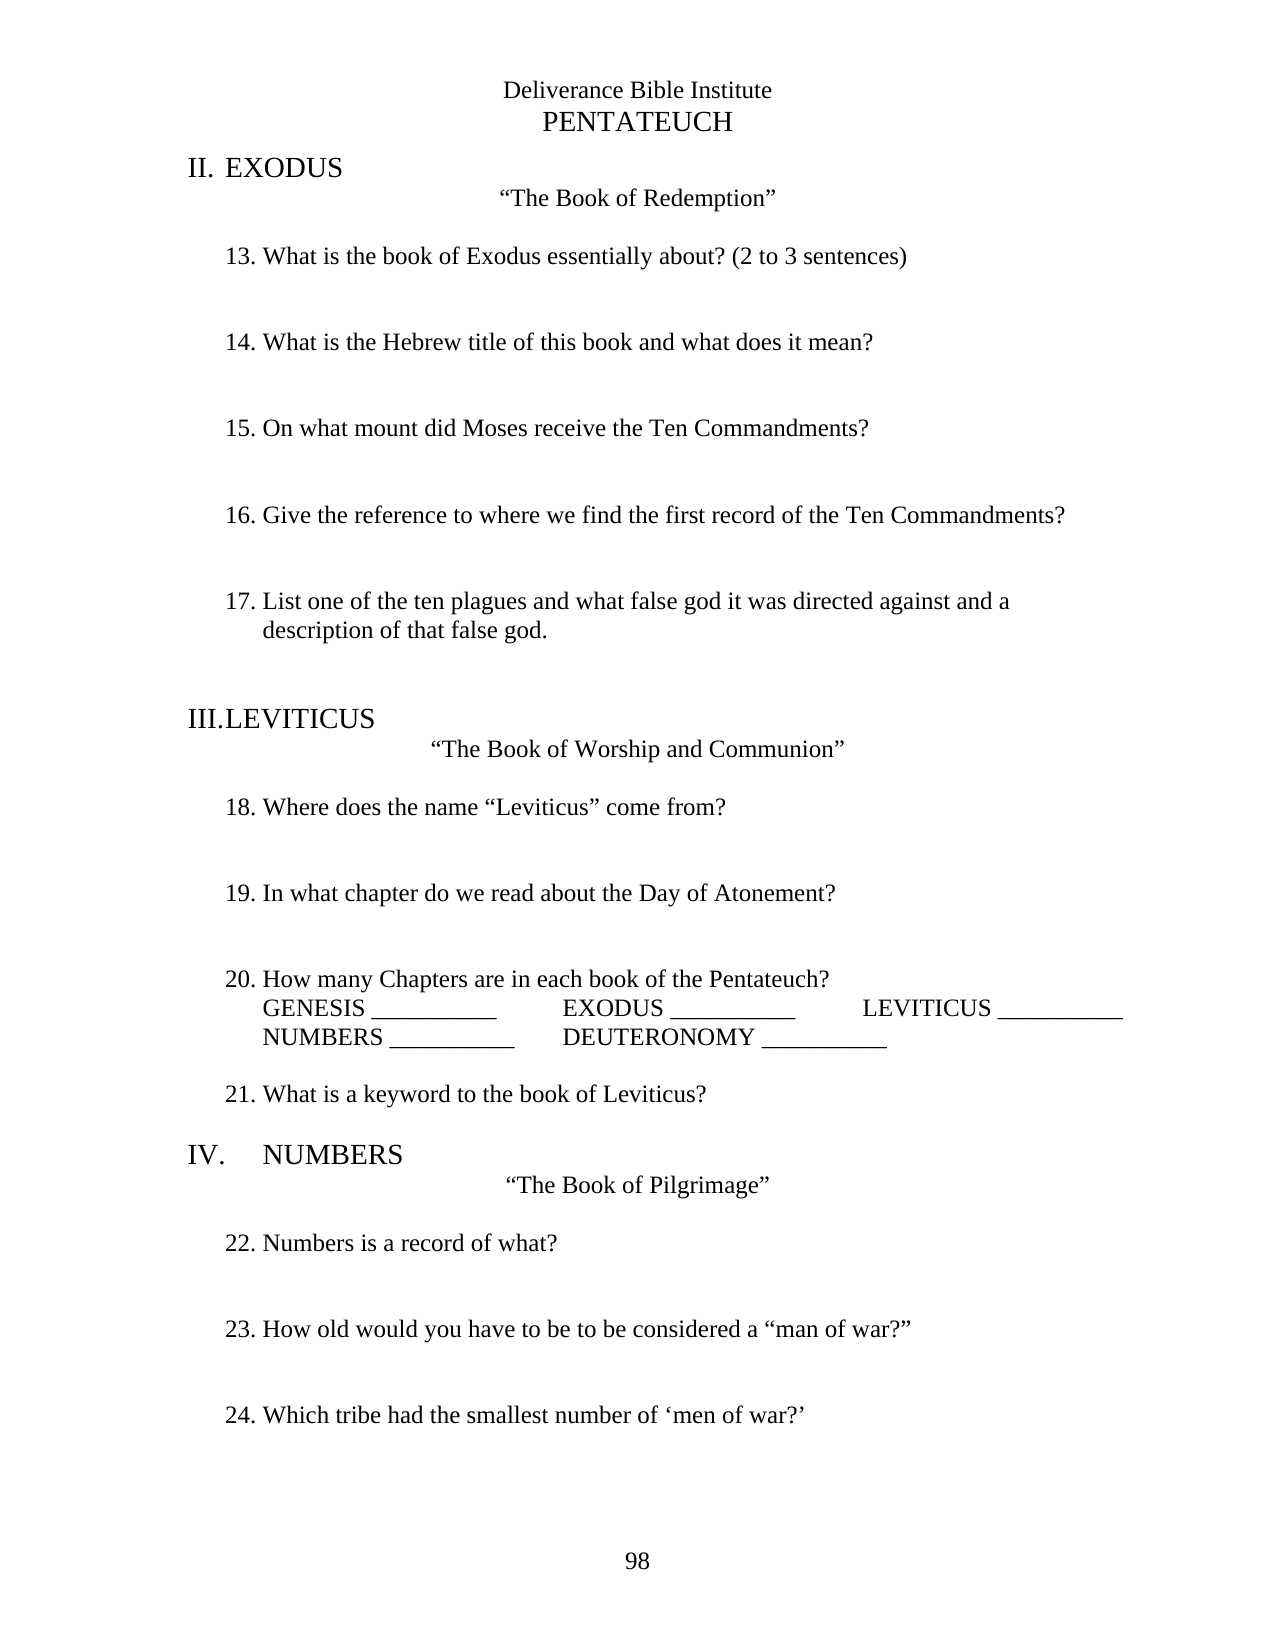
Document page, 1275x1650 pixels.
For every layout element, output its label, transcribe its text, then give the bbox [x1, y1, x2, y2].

list On what mount did Moses receive the Ten Commandments? [225, 413, 1087, 442]
list List one of the ten plagues and what false god it was directed against and a description of that false god. [225, 586, 1087, 643]
text “The Book of Worship and Communion” [187, 734, 1087, 763]
list What is the Hebrew title of this book and what does it mean? [225, 327, 1087, 356]
list Which tribe had the smallest number of ‘men of war?’ [225, 1401, 1087, 1429]
subtitle EXODUS [187, 150, 1087, 183]
list Give the reference to where we find the first record of the Ten Commandments? [225, 500, 1087, 528]
list How many Chapters are in each book of the Pentateuch? [225, 964, 1087, 993]
list Numbers is a record of what? [225, 1228, 1087, 1257]
text “The Book of Redemption” [187, 183, 1087, 212]
list What is the book of Exodus essentially about? (2 to 3 sentences) [225, 241, 1087, 270]
subtitle LEVITICUS [187, 701, 1087, 734]
text “The Book of Pilgrimage” [187, 1171, 1087, 1199]
list What is a keyword to the book of Leviticus? [225, 1079, 1087, 1108]
text GENESIS __________ EXODUS __________ LEVITICUS __________ [262, 993, 1144, 1022]
list How old would you have to be to be considered a “man of war?” [225, 1314, 1087, 1343]
text NUMBERS __________ DEUTERONOMY __________ [262, 1022, 1087, 1051]
list In what chapter do we read about the Day of Atonement? [225, 878, 1087, 907]
list Where does the name “Leviticus” come from? [225, 792, 1087, 821]
subtitle NUMBERS [187, 1137, 1087, 1171]
